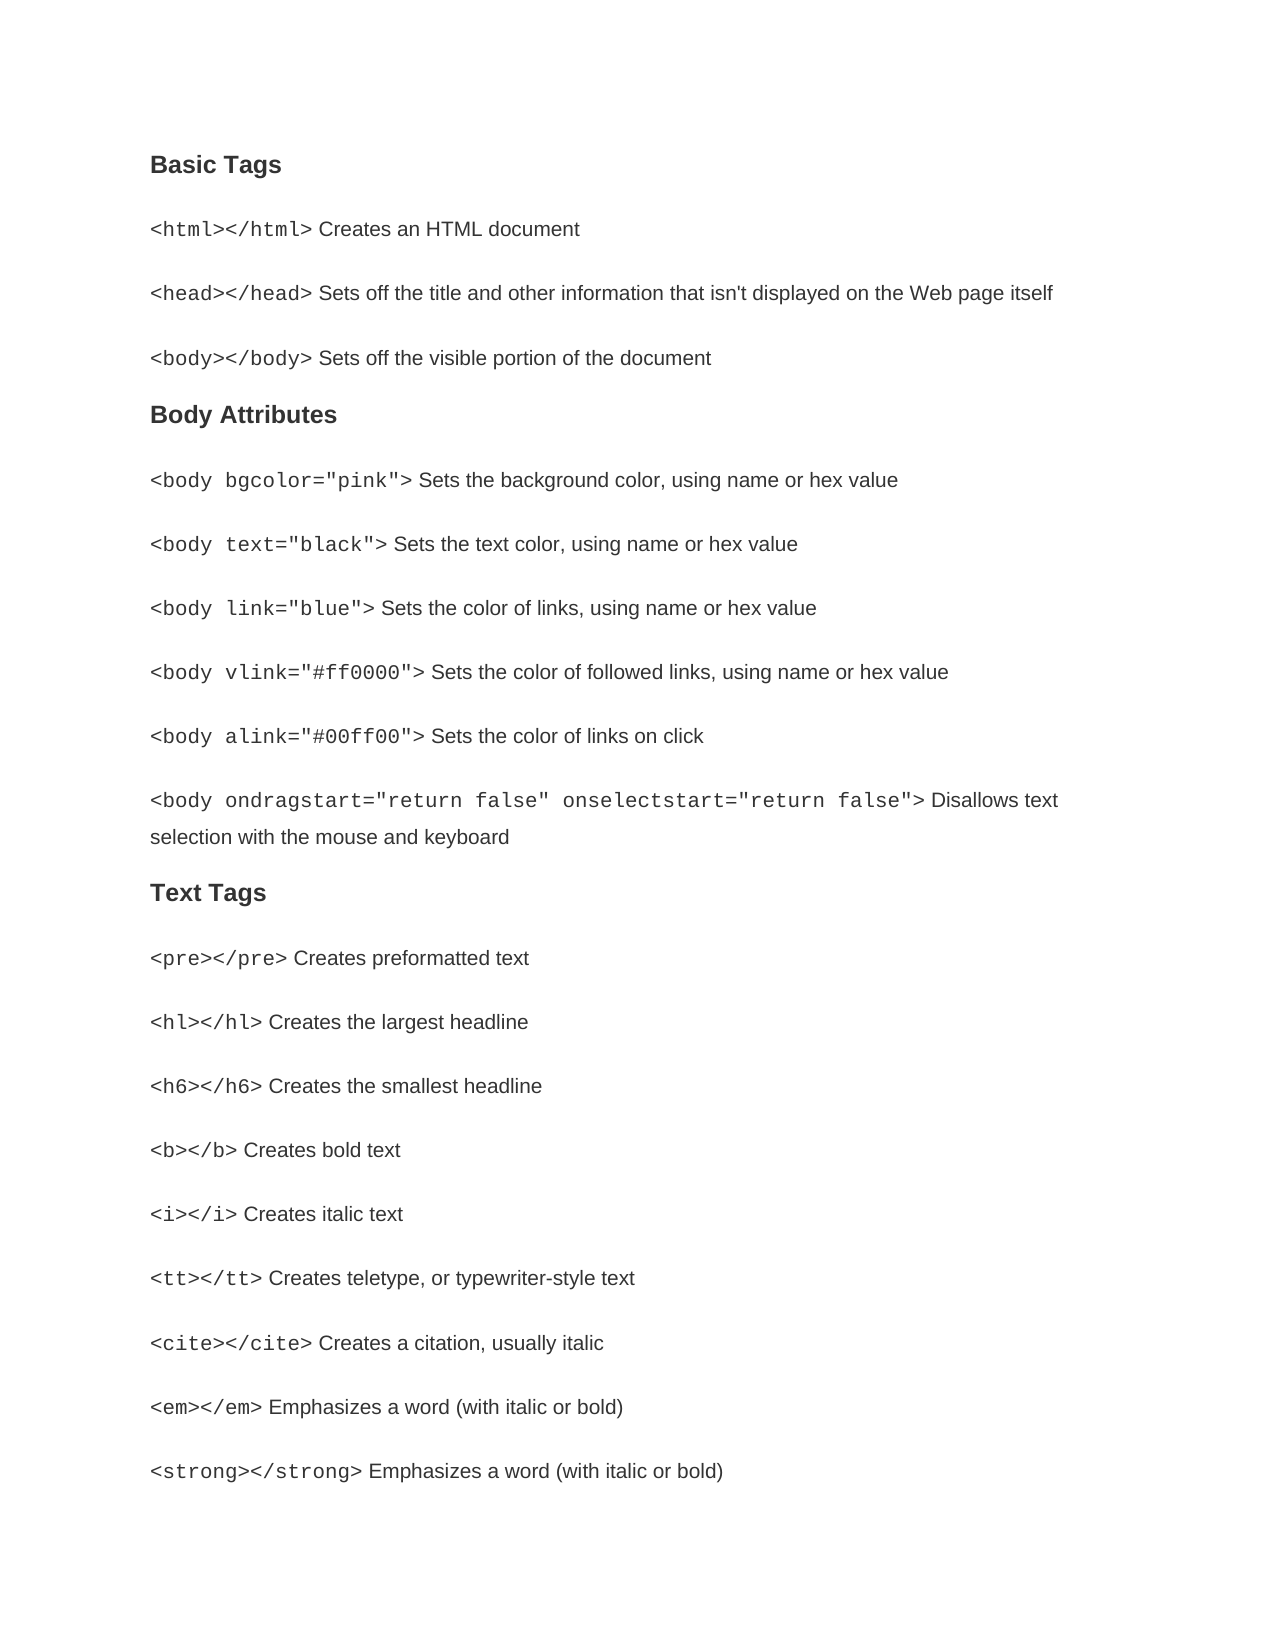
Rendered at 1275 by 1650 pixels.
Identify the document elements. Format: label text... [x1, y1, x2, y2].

text <em></em> Emphasizes a word (with italic or bold) [150, 1385, 1125, 1420]
text <strong></strong> Emphasizes a word (with italic or bold) [150, 1449, 1125, 1484]
text <tt></tt> Creates teletype, or typewriter-style text [150, 1257, 1125, 1292]
text <body text="black"> Sets the text color, using name or hex value [150, 522, 1125, 557]
text Text Tags [150, 878, 1125, 907]
text <body vlink="#ff0000"> Sets the color of followed links, using name or hex value [150, 651, 1125, 686]
text <hl></hl> Creates the largest headline [150, 1000, 1125, 1035]
text <i></i> Creates italic text [150, 1193, 1125, 1228]
text Basic Tags [150, 150, 1125, 179]
text <head></head> Sets off the title and other information that isn't displayed on the Web page itself [150, 272, 1125, 307]
text <h6></h6> Creates the smallest headline [150, 1064, 1125, 1099]
text <body link="blue"> Sets the color of links, using name or hex value [150, 587, 1125, 622]
text <cite></cite> Creates a citation, usually italic [150, 1321, 1125, 1356]
text <body alink="#00ff00"> Sets the color of links on click [150, 715, 1125, 750]
text <body></body> Sets off the visible portion of the document [150, 336, 1125, 371]
text <pre></pre> Creates preformatted text [150, 936, 1125, 971]
text <body bgcolor="pink"> Sets the background color, using name or hex value [150, 458, 1125, 493]
text <body ondragstart="return false" onselectstart="return false"> Disallows text selection with the mouse and keyboard [150, 779, 1125, 849]
text <b></b> Creates bold text [150, 1129, 1125, 1164]
text <html></html> Creates an HTML document [150, 208, 1125, 243]
text Body Attributes [150, 400, 1125, 429]
